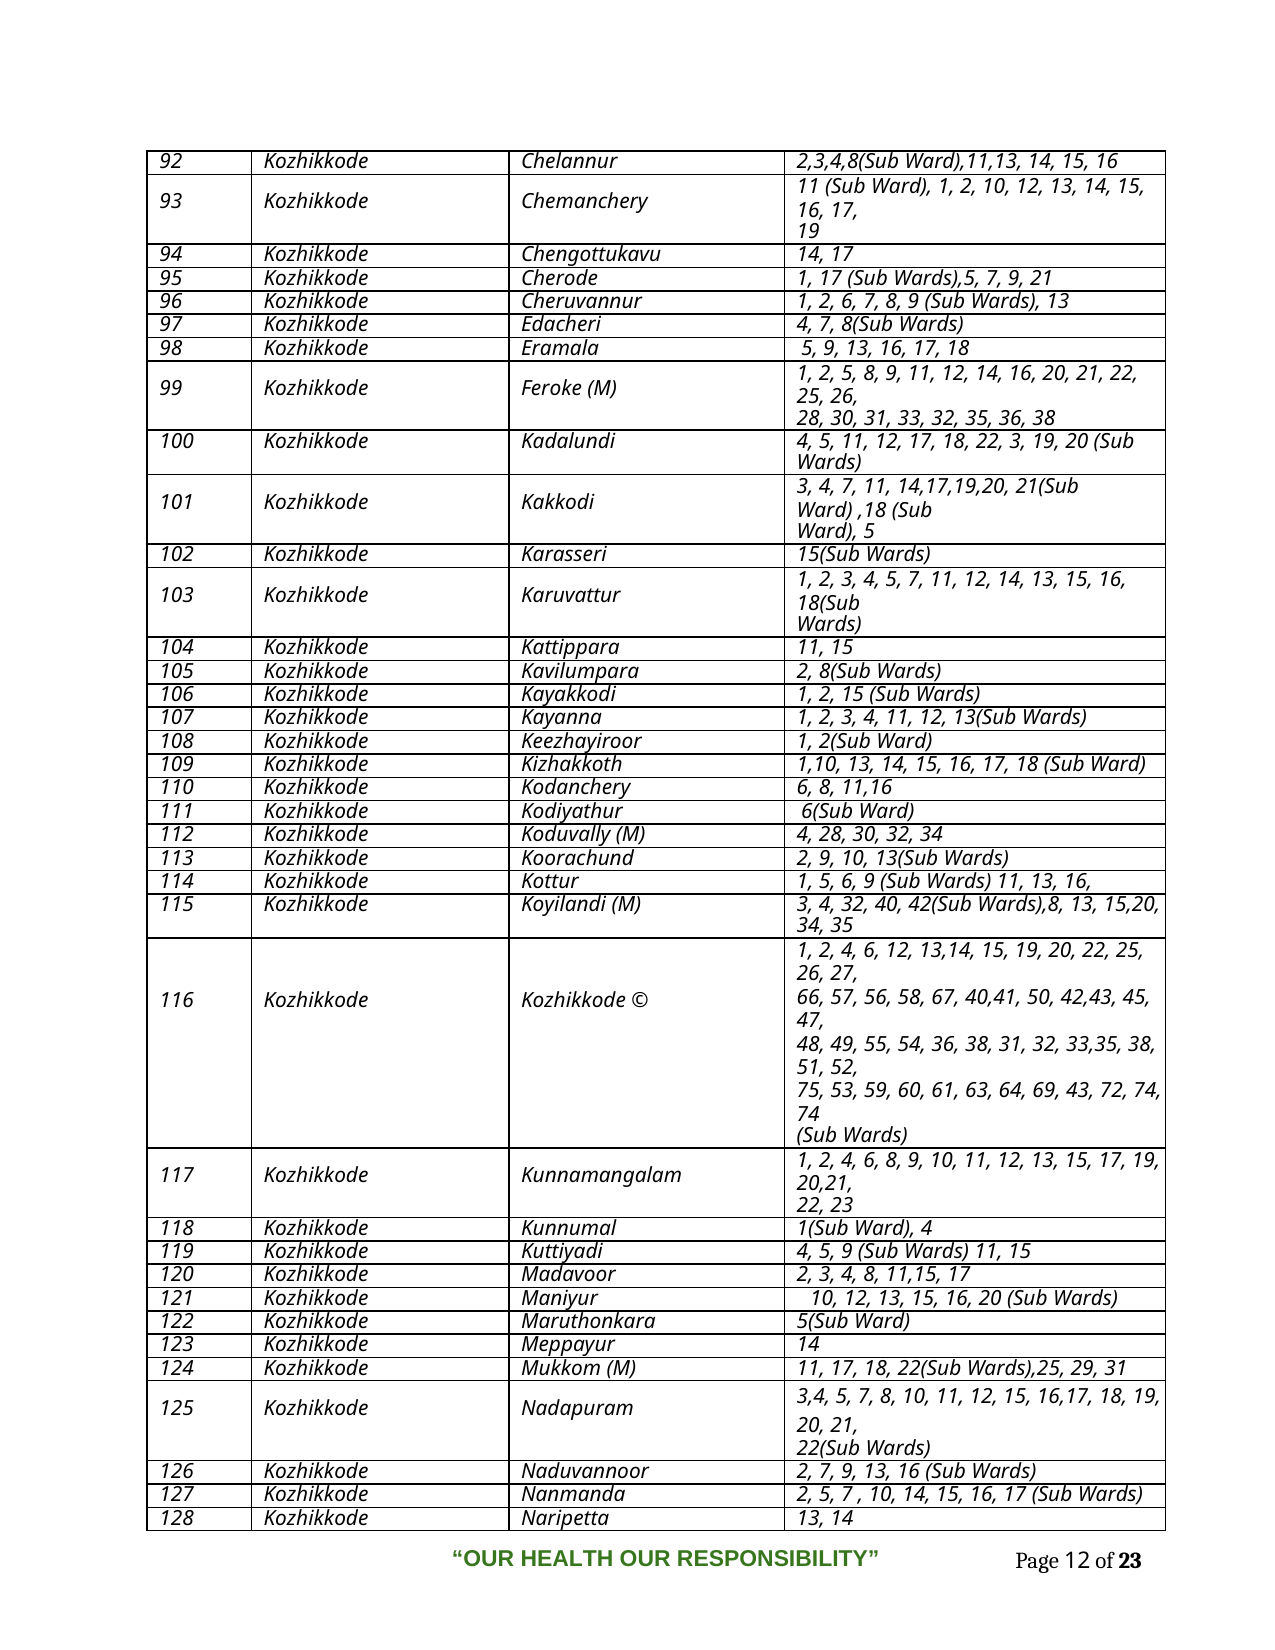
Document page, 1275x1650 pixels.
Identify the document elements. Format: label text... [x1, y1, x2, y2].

table_cell Kozhikkode [252, 431, 508, 473]
table_cell Kadalundi [510, 431, 784, 473]
table_cell 1, 17 (Sub Wards),5, 7, 9, 21 [785, 268, 1165, 290]
table_cell 116 [148, 939, 251, 1147]
table_cell 124 [148, 1358, 251, 1380]
table_cell 127 [148, 1485, 251, 1506]
table_cell 5, 9, 13, 16, 17, 18 [785, 338, 1165, 360]
table_cell Kakkodi [510, 475, 784, 543]
table_cell 1, 2, 6, 7, 8, 9 (Sub Wards), 13 [785, 292, 1165, 313]
table_cell 3, 4, 32, 40, 42(Sub Wards),8, 13, 15,20, 34, 35 [785, 895, 1165, 937]
table_cell 93 [148, 175, 251, 243]
table_cell 1, 2, 15 (Sub Wards) [785, 685, 1165, 706]
table_cell Nadapuram [510, 1381, 784, 1460]
table_cell Kayanna [510, 708, 784, 729]
table_cell Karasseri [510, 545, 784, 566]
table_cell 3, 4, 7, 11, 14,17,19,20, 21(Sub Ward) ,18 (Sub Ward), 5 [785, 475, 1165, 543]
table_cell Kozhikkode [252, 568, 508, 636]
table_cell Kozhikkode [252, 1335, 508, 1357]
table_cell Kozhikkode [252, 245, 508, 266]
table_cell Nanmanda [510, 1485, 784, 1506]
table_cell 15(Sub Wards) [785, 545, 1165, 566]
table_cell 113 [148, 848, 251, 870]
table_header Kozhikkode [252, 152, 508, 173]
table_cell Karuvattur [510, 568, 784, 636]
table_cell Madavoor [510, 1265, 784, 1286]
table_cell Kozhikkode [252, 755, 508, 776]
table_cell 100 [148, 431, 251, 473]
table_cell Kozhikkode [252, 871, 508, 893]
table_cell Kayakkodi [510, 685, 784, 706]
table_header 92 [148, 152, 251, 173]
table_cell Kozhikkode [252, 1485, 508, 1506]
table_cell 94 [148, 245, 251, 266]
table_cell 4, 7, 8(Sub Wards) [785, 315, 1165, 336]
table_cell Kozhikkode [252, 1149, 508, 1216]
table_cell Kozhikkode [252, 545, 508, 566]
table_header 2,3,4,8(Sub Ward),11,13, 14, 15, 16 [785, 152, 1165, 173]
table_cell 106 [148, 685, 251, 706]
table_cell Kozhikkode [252, 731, 508, 753]
table_cell 102 [148, 545, 251, 566]
table_cell 1, 2, 3, 4, 5, 7, 11, 12, 14, 13, 15, 16, 18(Sub Wards) [785, 568, 1165, 636]
table_cell 11, 17, 18, 22(Sub Wards),25, 29, 31 [785, 1358, 1165, 1380]
table_cell Kozhikkode [252, 475, 508, 543]
table_cell 128 [148, 1508, 251, 1530]
table_cell 6(Sub Ward) [785, 801, 1165, 823]
table_cell Kavilumpara [510, 661, 784, 683]
table_cell Kozhikkode [252, 175, 508, 243]
table_cell Maruthonkara [510, 1312, 784, 1333]
table_cell Kozhikkode [252, 1381, 508, 1460]
table_cell Kozhikkode [252, 338, 508, 360]
table_cell Kozhikkode [252, 1358, 508, 1380]
table_cell Kozhikkode [252, 825, 508, 846]
table_cell Kozhikkode [252, 638, 508, 659]
table_cell 117 [148, 1149, 251, 1216]
table_cell Koyilandi (M) [510, 895, 784, 937]
table_cell Kozhikkode [252, 362, 508, 429]
table_cell 109 [148, 755, 251, 776]
table_cell 118 [148, 1218, 251, 1240]
table_cell Kozhikkode [252, 661, 508, 683]
table_cell 14, 17 [785, 245, 1165, 266]
table_cell 13, 14 [785, 1508, 1165, 1530]
table_cell 110 [148, 778, 251, 799]
table_cell 11 (Sub Ward), 1, 2, 10, 12, 13, 14, 15, 16, 17, 19 [785, 175, 1165, 243]
table_cell Kozhikkode [252, 708, 508, 729]
table_cell Kozhikkode [252, 1288, 508, 1310]
table_cell Kizhakkoth [510, 755, 784, 776]
table_cell 98 [148, 338, 251, 360]
table_cell Chengottukavu [510, 245, 784, 266]
table_cell 2, 8(Sub Wards) [785, 661, 1165, 683]
table_cell 111 [148, 801, 251, 823]
table_cell 107 [148, 708, 251, 729]
table_cell 14 [785, 1335, 1165, 1357]
table_cell 11, 15 [785, 638, 1165, 659]
table_cell Kunnamangalam [510, 1149, 784, 1216]
table_cell 119 [148, 1242, 251, 1263]
table_cell Kozhikkode [252, 1508, 508, 1530]
table_cell 1, 2, 3, 4, 11, 12, 13(Sub Wards) [785, 708, 1165, 729]
table_cell 10, 12, 13, 15, 16, 20 (Sub Wards) [785, 1288, 1165, 1310]
table_cell Meppayur [510, 1335, 784, 1357]
table_cell 5(Sub Ward) [785, 1312, 1165, 1333]
table_cell 2, 5, 7 , 10, 14, 15, 16, 17 (Sub Wards) [785, 1485, 1165, 1506]
table_cell 1(Sub Ward), 4 [785, 1218, 1165, 1240]
table_cell Cherode [510, 268, 784, 290]
table_cell 1, 2, 4, 6, 8, 9, 10, 11, 12, 13, 15, 17, 19, 20,21, 22, 23 [785, 1149, 1165, 1216]
table_cell 3,4, 5, 7, 8, 10, 11, 12, 15, 16,17, 18, 19, 20, 21, 22(Sub Wards) [785, 1381, 1165, 1460]
table_cell Chemanchery [510, 175, 784, 243]
table_cell 122 [148, 1312, 251, 1333]
table_cell 121 [148, 1288, 251, 1310]
table_cell 4, 5, 9 (Sub Wards) 11, 15 [785, 1242, 1165, 1263]
table_cell Kodiyathur [510, 801, 784, 823]
table_cell Kozhikkode [252, 268, 508, 290]
table_cell Kozhikkode © [510, 939, 784, 1147]
table_cell Eramala [510, 338, 784, 360]
table_cell Keezhayiroor [510, 731, 784, 753]
table_cell Kozhikkode [252, 939, 508, 1147]
table_cell Kozhikkode [252, 778, 508, 799]
table_cell 99 [148, 362, 251, 429]
table_cell Feroke (M) [510, 362, 784, 429]
table_cell 1,10, 13, 14, 15, 16, 17, 18 (Sub Ward) [785, 755, 1165, 776]
table_cell Kozhikkode [252, 1312, 508, 1333]
table_cell Kozhikkode [252, 848, 508, 870]
table_cell 104 [148, 638, 251, 659]
table_cell Kozhikkode [252, 1218, 508, 1240]
table_cell Kunnumal [510, 1218, 784, 1240]
table_cell Kozhikkode [252, 895, 508, 937]
table_cell 105 [148, 661, 251, 683]
table_cell 112 [148, 825, 251, 846]
table_cell Kozhikkode [252, 315, 508, 336]
table_cell Maniyur [510, 1288, 784, 1310]
table_cell Cheruvannur [510, 292, 784, 313]
table_cell 1, 2, 5, 8, 9, 11, 12, 14, 16, 20, 21, 22, 25, 26, 28, 30, 31, 33, 32, 35, 36, 38 [785, 362, 1165, 429]
table_cell 1, 2, 4, 6, 12, 13,14, 15, 19, 20, 22, 25, 26, 27, 66, 57, 56, 58, 67, 40,41, 50, 42,43, 45, 47, 48, 49, 55, 54, 36, 38, 31, 32, 33,35, 38, 51, 52, 75, 53, 59, 60, 61, 63, 64, 69, 43, 72, 74, 74 (Sub Wards) [785, 939, 1165, 1147]
table_cell Kozhikkode [252, 1265, 508, 1286]
table_cell 114 [148, 871, 251, 893]
table_cell 125 [148, 1381, 251, 1460]
table_cell Kozhikkode [252, 1242, 508, 1263]
table_cell 96 [148, 292, 251, 313]
table_cell 2, 3, 4, 8, 11,15, 17 [785, 1265, 1165, 1286]
table_cell 108 [148, 731, 251, 753]
table_cell 126 [148, 1461, 251, 1483]
table_cell Edacheri [510, 315, 784, 336]
table_cell 123 [148, 1335, 251, 1357]
table_cell Mukkom (M) [510, 1358, 784, 1380]
table_cell 103 [148, 568, 251, 636]
table_cell Kozhikkode [252, 292, 508, 313]
table_cell 2, 7, 9, 13, 16 (Sub Wards) [785, 1461, 1165, 1483]
table_cell 97 [148, 315, 251, 336]
table_cell Kattippara [510, 638, 784, 659]
table_cell Kozhikkode [252, 801, 508, 823]
table_cell 2, 9, 10, 13(Sub Wards) [785, 848, 1165, 870]
table_cell Kozhikkode [252, 685, 508, 706]
table_cell 4, 5, 11, 12, 17, 18, 22, 3, 19, 20 (Sub Wards) [785, 431, 1165, 473]
table_cell 6, 8, 11,16 [785, 778, 1165, 799]
table_cell 120 [148, 1265, 251, 1286]
table_cell Kozhikkode [252, 1461, 508, 1483]
table_cell Kottur [510, 871, 784, 893]
table_cell Kuttiyadi [510, 1242, 784, 1263]
table_cell 115 [148, 895, 251, 937]
table_cell Koduvally (M) [510, 825, 784, 846]
table_cell 101 [148, 475, 251, 543]
table_cell 4, 28, 30, 32, 34 [785, 825, 1165, 846]
table_cell 1, 5, 6, 9 (Sub Wards) 11, 13, 16, [785, 871, 1165, 893]
table_header Chelannur [510, 152, 784, 173]
table_cell 1, 2(Sub Ward) [785, 731, 1165, 753]
table_cell 95 [148, 268, 251, 290]
table_cell Naripetta [510, 1508, 784, 1530]
table_cell Koorachund [510, 848, 784, 870]
table_cell Kodanchery [510, 778, 784, 799]
table_cell Naduvannoor [510, 1461, 784, 1483]
